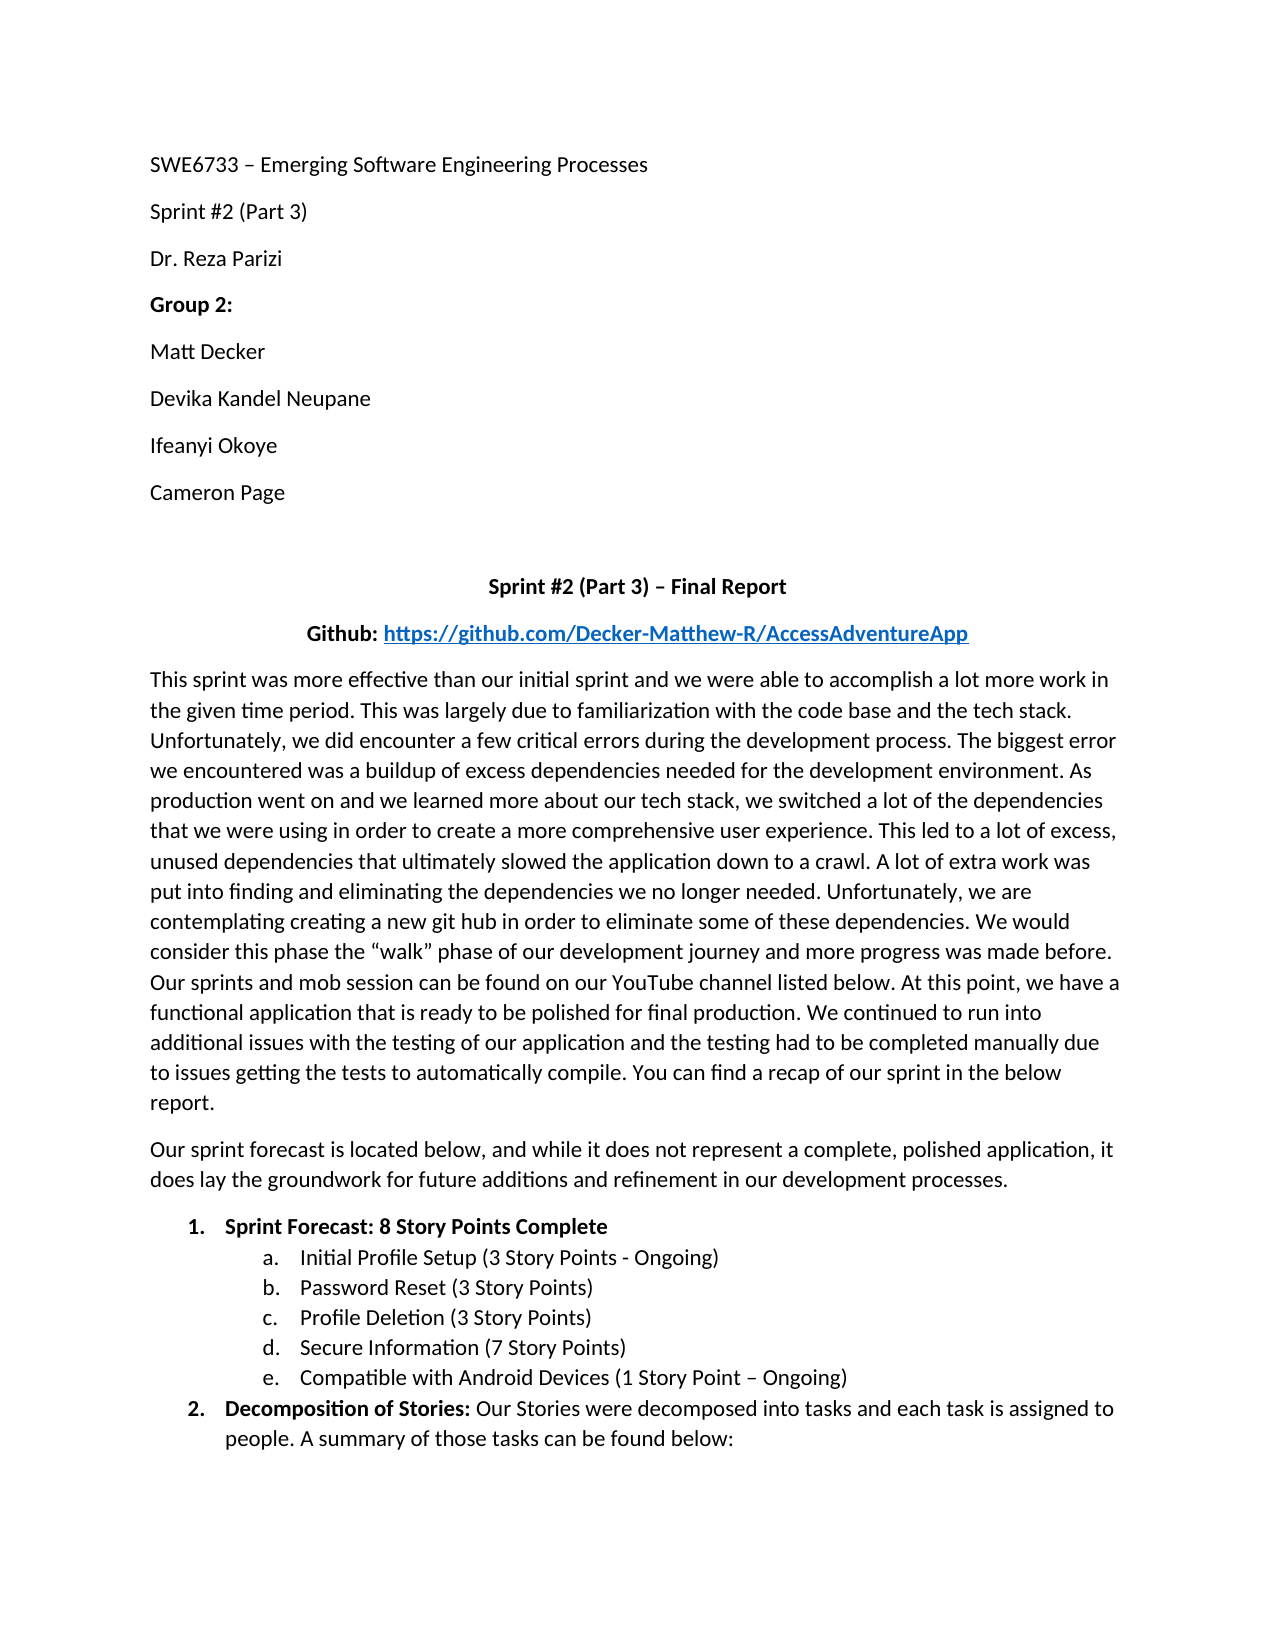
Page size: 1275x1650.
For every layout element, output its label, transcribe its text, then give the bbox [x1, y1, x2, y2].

text This sprint was more effective than our initial sprint and we were able to accomplish a lot more work in the given time period. This was largely due to familiarization with the code base and the tech stack. Unfortunately, we did encounter a few critical errors during the development process. The biggest error we encountered was a buildup of excess dependencies needed for the development environment. As production went on and we learned more about our tech stack, we switched a lot of the dependencies that we were using in order to create a more comprehensive user experience. This led to a lot of excess, unused dependencies that ultimately slowed the application down to a crawl. A lot of extra work was put into finding and eliminating the dependencies we no longer needed. Unfortunately, we are contemplating creating a new git hub in order to eliminate some of these dependencies. We would consider this phase the “walk” phase of our development journey and more progress was made before. Our sprints and mob session can be found on our YouTube channel listed below. At this point, we have a functional application that is ready to be polished for final production. We continued to run into additional issues with the testing of our application and the testing had to be completed manually due to issues getting the tests to automatically compile. You can find a recap of our sprint in the below report. [150, 666, 1125, 1117]
text Matt Decker [150, 337, 1125, 366]
text Github: https://github.com/Decker-Matthew-R/AccessAdventureApp [150, 619, 1125, 647]
list Sprint Forecast: 8 Story Points Complete [187, 1212, 1125, 1241]
list Profile Deletion (3 Story Points) [262, 1303, 1125, 1331]
text Sprint #2 (Part 3) [150, 197, 1125, 225]
list Decomposition of Stories: Our Stories were decomposed into tasks and each task is assigned to people. A summary of those tasks can be found below: [187, 1394, 1125, 1452]
text Dr. Reza Parizi [150, 244, 1125, 272]
text Sprint #2 (Part 3) – Final Report [150, 572, 1125, 600]
list Password Reset (3 Story Points) [262, 1273, 1125, 1301]
text Group 2: [150, 291, 1125, 319]
text SWE6733 – Emerging Software Engineering Processes [150, 150, 1125, 178]
text Cameron Page [150, 478, 1125, 506]
text Devika Kandel Neupane [150, 384, 1125, 412]
text Our sprint forecast is located below, and while it does not represent a complete, polished application, it does lay the groundwork for future additions and refinement in our development processes. [150, 1135, 1125, 1194]
text Ifeanyi Okoye [150, 431, 1125, 459]
list Initial Profile Setup (3 Story Points - Ongoing) [262, 1243, 1125, 1271]
list Secure Information (7 Story Points) [262, 1333, 1125, 1361]
list Compatible with Android Devices (1 Story Point – Ongoing) [262, 1363, 1125, 1392]
